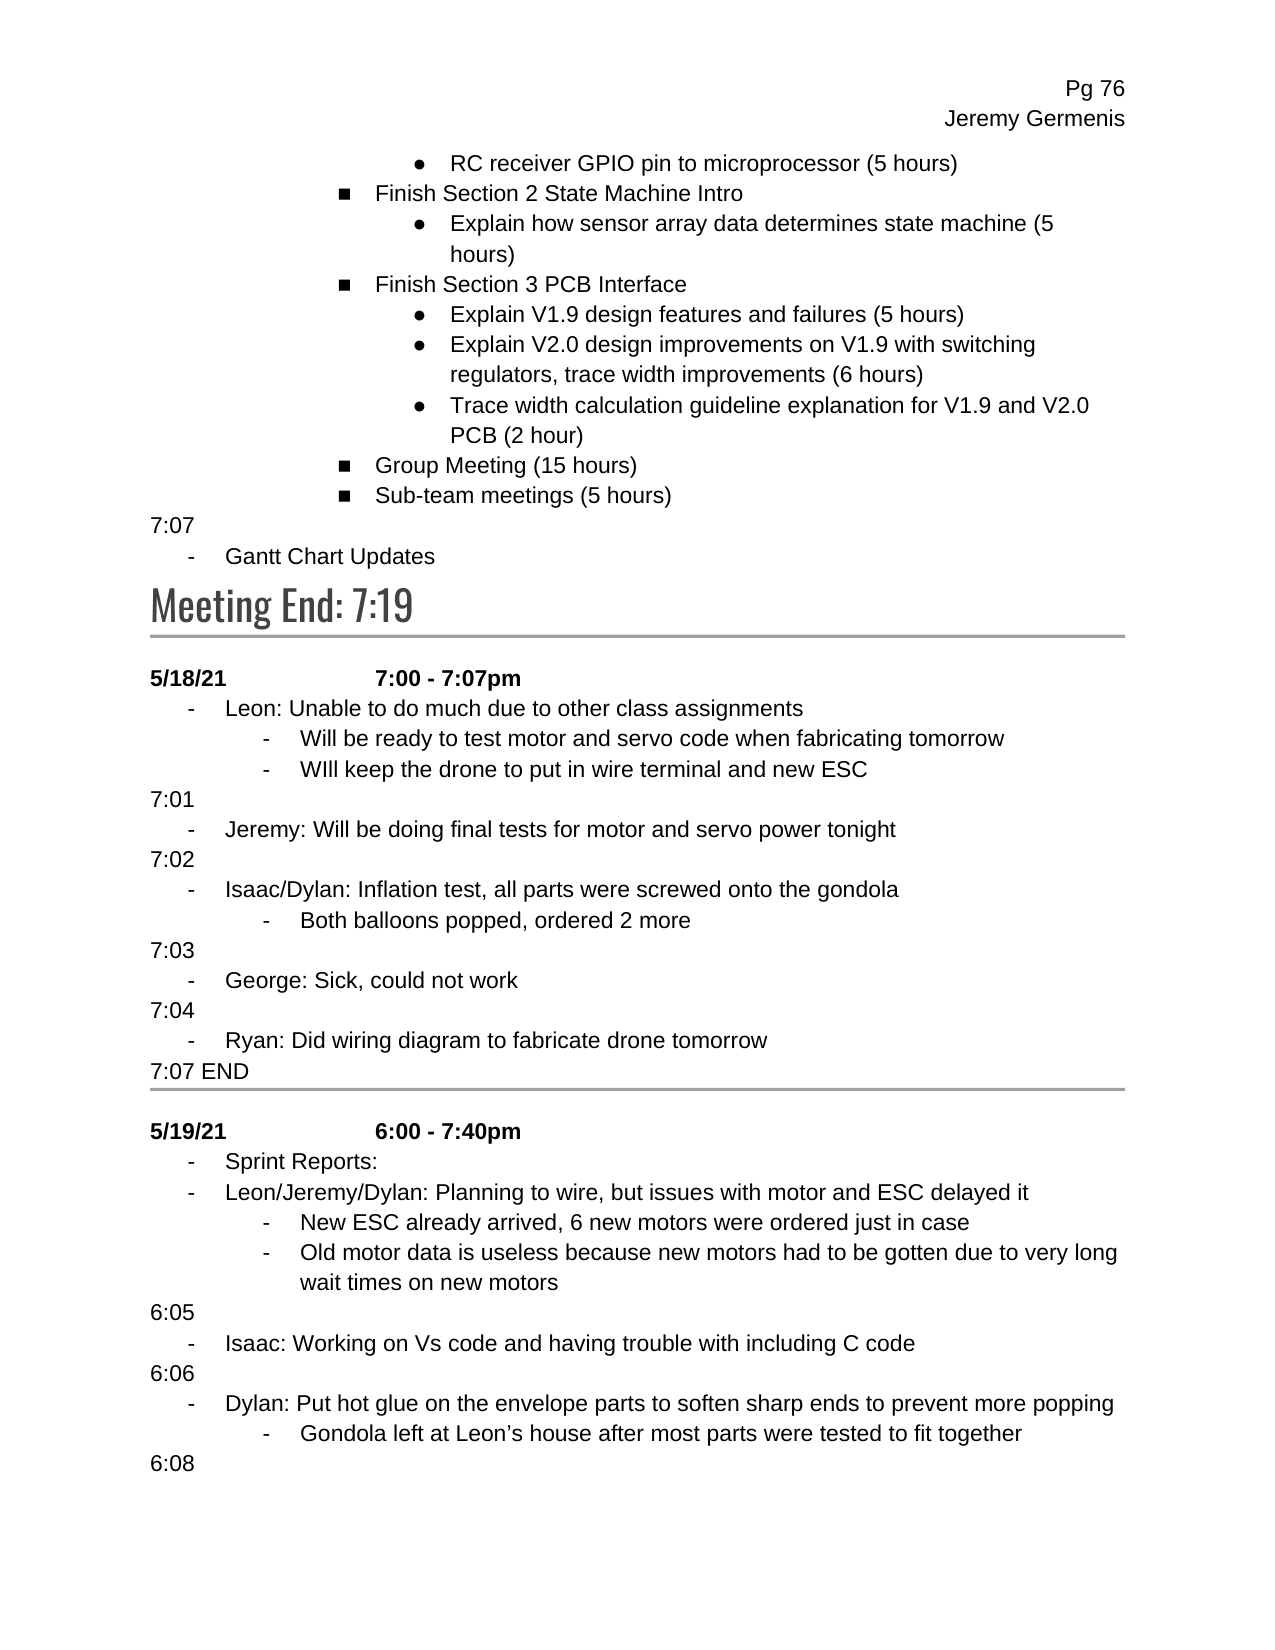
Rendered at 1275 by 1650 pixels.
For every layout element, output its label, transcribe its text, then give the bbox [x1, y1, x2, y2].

list Isaac/Dylan: Inflation test, all parts were screwed onto the gondola [187, 876, 1125, 903]
list Sprint Reports: [187, 1148, 1125, 1174]
list Old motor data is useless because new motors had to be gotten due to very long wait times on new motors [262, 1239, 1125, 1295]
text 6:06 [150, 1360, 1125, 1386]
list Leon/Jeremy/Dylan: Planning to wire, but issues with motor and ESC delayed it [187, 1178, 1125, 1205]
list Group Meeting (15 hours) [337, 452, 1125, 478]
text 5/19/21 6:00 - 7:40pm [150, 1118, 1125, 1144]
list Sub-team meetings (5 hours) [337, 482, 1125, 509]
list Finish Section 2 State Machine Intro [337, 180, 1125, 207]
text 7:01 [150, 786, 1125, 812]
list Gondola left at Leon’s house after most parts were tested to fit together [262, 1420, 1125, 1446]
list Gantt Chart Updates [187, 543, 1125, 569]
list Finish Section 3 PCB Interface [337, 271, 1125, 297]
text 7:07 [150, 512, 1125, 539]
list Explain how sensor array data determines state machine (5 hours) [412, 210, 1125, 267]
list Will be ready to test motor and servo code when fabricating tomorrow [262, 725, 1125, 752]
text 7:04 [150, 997, 1125, 1023]
list New ESC already arrived, 6 new motors were ordered just in case [262, 1209, 1125, 1235]
title Meeting End: 7:19 [150, 573, 1125, 634]
text 7:02 [150, 846, 1125, 872]
text 6:05 [150, 1299, 1125, 1326]
list Ryan: Did wiring diagram to fabricate drone tomorrow [187, 1027, 1125, 1054]
text 7:03 [150, 937, 1125, 963]
list RC receiver GPIO pin to microprocessor (5 hours) [412, 150, 1125, 176]
list Explain V2.0 design improvements on V1.9 with switching regulators, trace width improvements (6 hours) [412, 331, 1125, 388]
text 6:08 [150, 1450, 1125, 1477]
list Trace width calculation guideline explanation for V1.9 and V2.0 PCB (2 hour) [412, 392, 1125, 448]
text 5/18/21 7:00 - 7:07pm [150, 665, 1125, 691]
list WIll keep the drone to put in wire terminal and new ESC [262, 756, 1125, 782]
list Both balloons popped, ordered 2 more [262, 907, 1125, 933]
list Dylan: Put hot glue on the envelope parts to soften sharp ends to prevent more popping [187, 1390, 1125, 1416]
list Explain V1.9 design features and failures (5 hours) [412, 301, 1125, 327]
list George: Sick, could not work [187, 967, 1125, 993]
list Jeremy: Will be doing final tests for motor and servo power tonight [187, 816, 1125, 842]
text 7:07 END [150, 1058, 1125, 1084]
list Isaac: Working on Vs code and having trouble with including C code [187, 1329, 1125, 1356]
list Leon: Unable to do much due to other class assignments [187, 695, 1125, 721]
